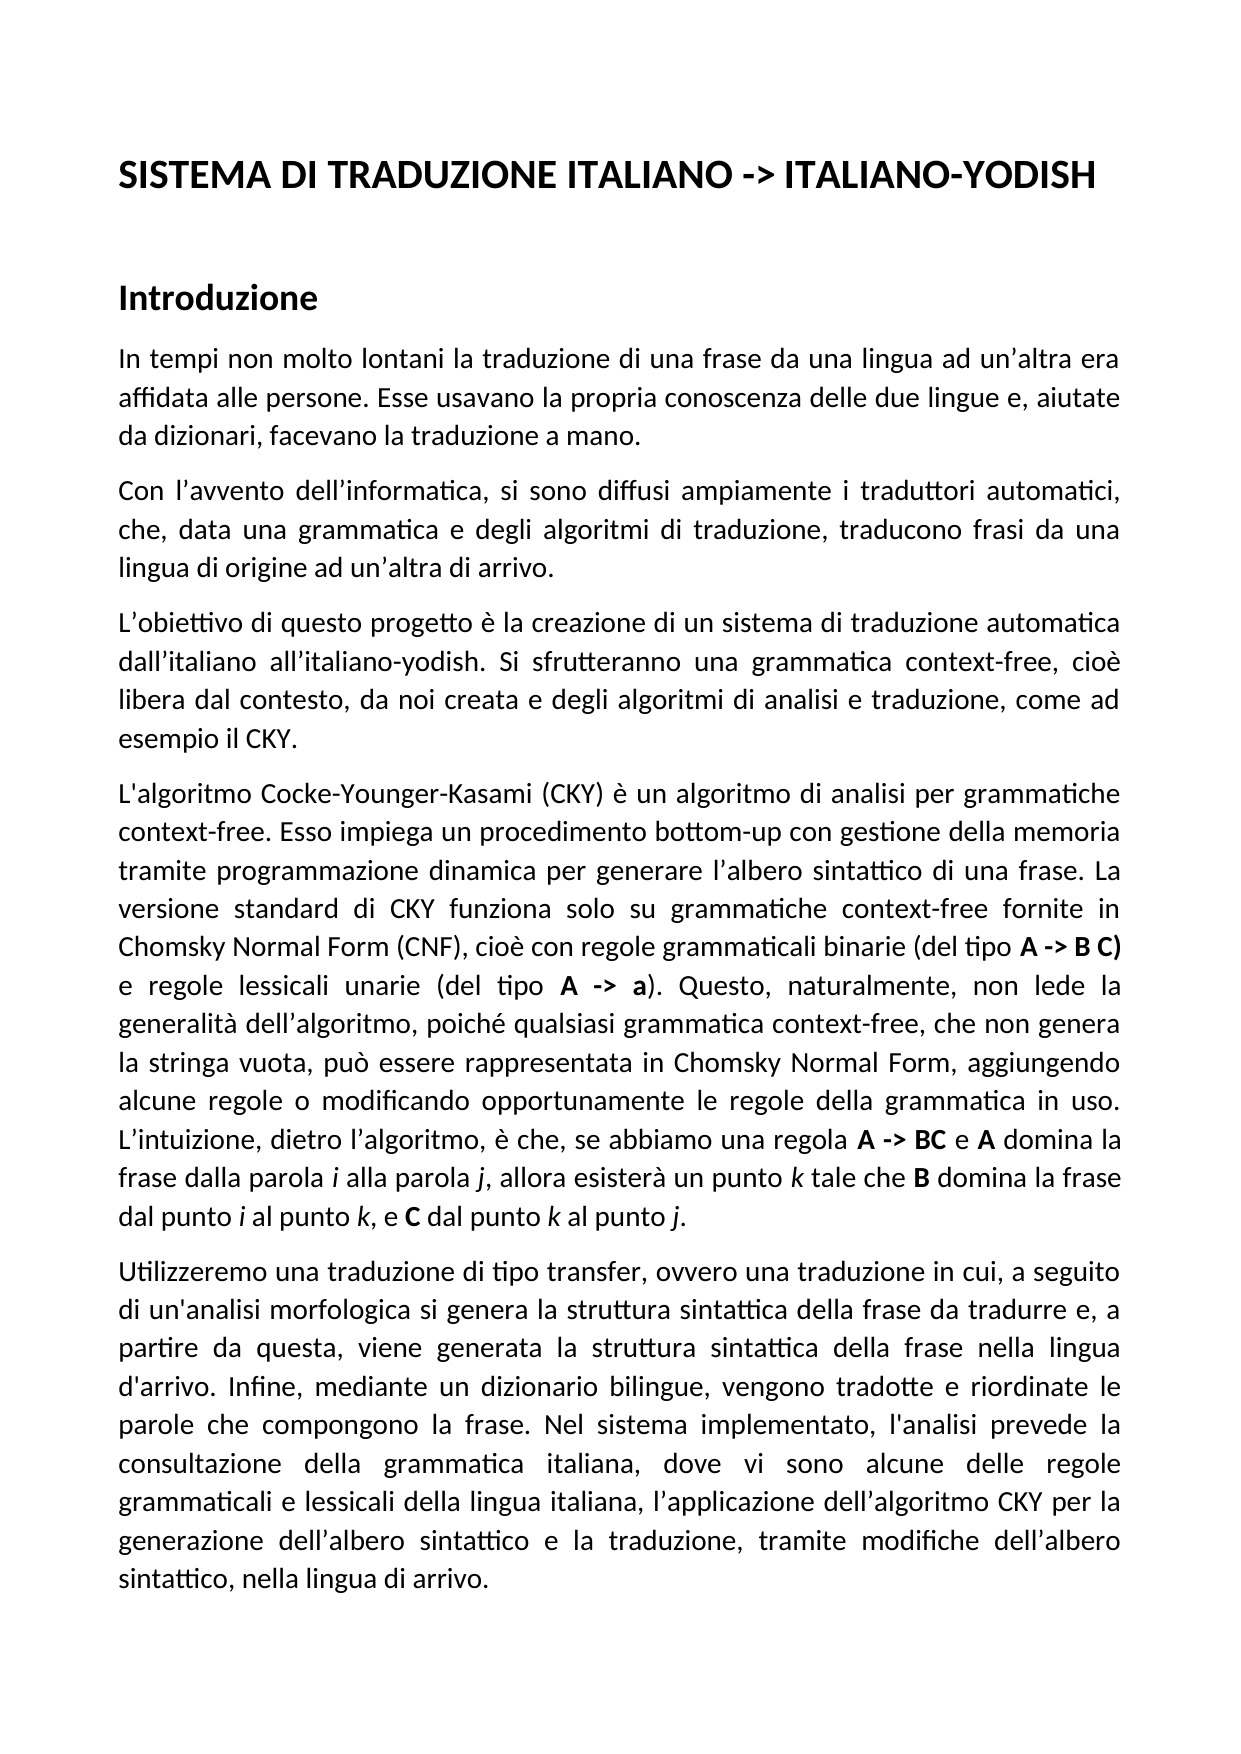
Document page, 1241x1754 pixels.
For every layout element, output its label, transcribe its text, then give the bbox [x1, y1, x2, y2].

text Con l’avvento dell’informatica, si sono diffusi ampiamente i traduttori automatici, che, data una grammatica e degli algoritmi di traduzione, traducono frasi da una lingua di origine ad un’altra di arrivo. [118, 472, 1122, 585]
text L'algoritmo Cocke-Younger-Kasami (CKY) è un algoritmo di analisi per grammatiche context-free. Esso impiega un procedimento bottom-up con gestione della memoria tramite programmazione dinamica per generare l’albero sintattico di una frase. La versione standard di CKY funziona solo su grammatiche context-free fornite in Chomsky Normal Form (CNF), cioè con regole grammaticali binarie (del tipo A -> B C) e regole lessicali unarie (del tipo A -> a). Questo, naturalmente, non lede la generalità dell’algoritmo, poiché qualsiasi grammatica context-free, che non genera la stringa vuota, può essere rappresentata in Chomsky Normal Form, aggiungendo alcune regole o modificando opportunamente le regole della grammatica in uso. L’intuizione, dietro l’algoritmo, è che, se abbiamo una regola A -> BC e A domina la frase dalla parola i alla parola j, allora esisterà un punto k tale che B domina la frase dal punto i al punto k, e C dal punto k al punto j. [118, 775, 1122, 1233]
text SISTEMA DI TRADUZIONE ITALIANO -> ITALIANO-YODISH [118, 148, 1122, 198]
text Introduzione [118, 274, 1122, 320]
text Utilizzeremo una traduzione di tipo transfer, ovvero una traduzione in cui, a seguito di un'analisi morfologica si genera la struttura sintattica della frase da tradurre e, a partire da questa, viene generata la struttura sintattica della frase nella lingua d'arrivo. Infine, mediante un dizionario bilingue, vengono tradotte e riordinate le parole che compongono la frase. Nel sistema implementato, l'analisi prevede la consultazione della grammatica italiana, dove vi sono alcune delle regole grammaticali e lessicali della lingua italiana, l’applicazione dell’algoritmo CKY per la generazione dell’albero sintattico e la traduzione, tramite modifiche dell’albero sintattico, nella lingua di arrivo. [118, 1253, 1122, 1596]
text In tempi non molto lontani la traduzione di una frase da una lingua ad un’altra era affidata alle persone. Esse usavano la propria conoscenza delle due lingue e, aiutate da dizionari, facevano la traduzione a mano. [118, 340, 1122, 453]
text L’obiettivo di questo progetto è la creazione di un sistema di traduzione automatica dall’italiano all’italiano-yodish. Si sfrutteranno una grammatica context-free, cioè libera dal contesto, da noi creata e degli algoritmi di analisi e traduzione, come ad esempio il CKY. [118, 604, 1122, 755]
